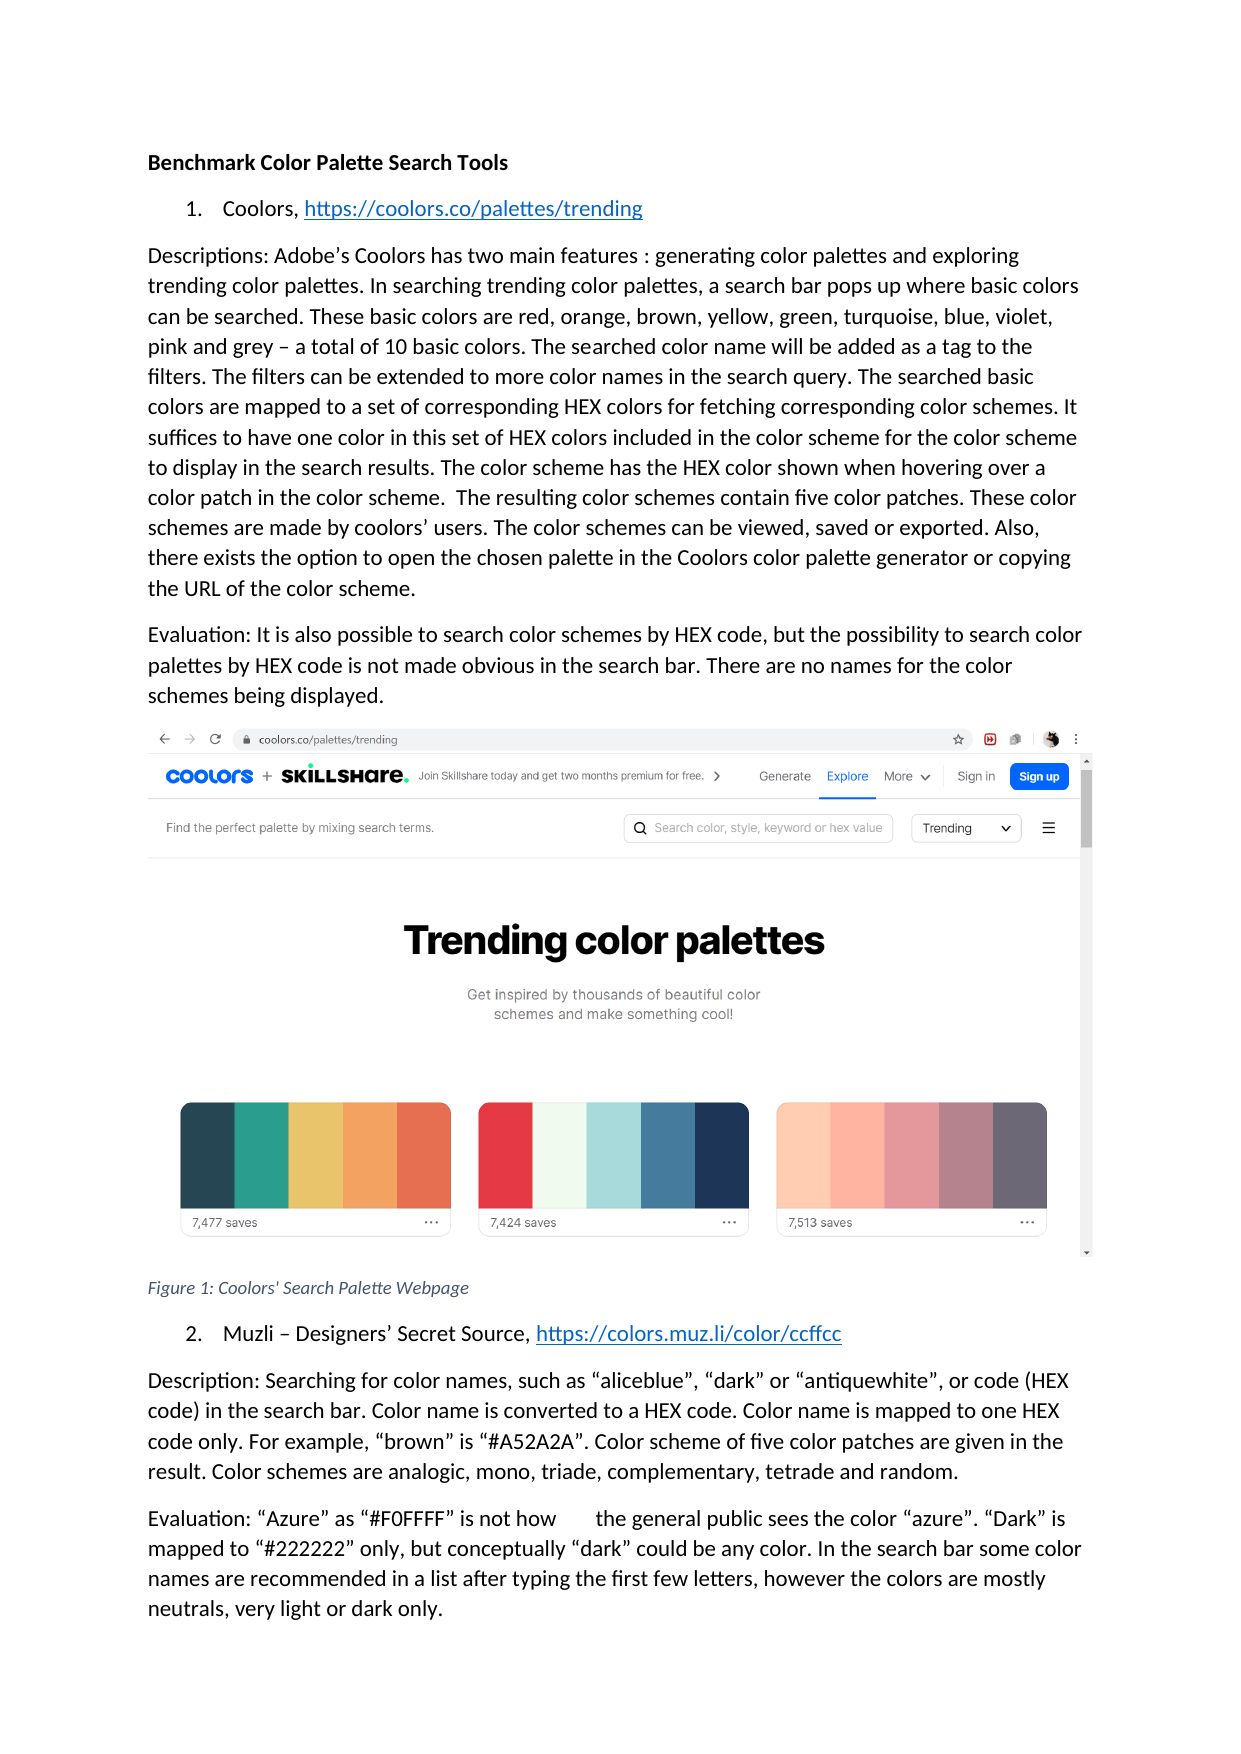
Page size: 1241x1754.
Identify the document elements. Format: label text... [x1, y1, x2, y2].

list Coolors, https://coolors.co/palettes/trending [185, 194, 1093, 222]
text Benchmark Color Palette Search Tools [148, 148, 1093, 176]
text Description: Searching for color names, such as “aliceblue”, “dark” or “antiquewhite”, or code (HEX code) in the search bar. Color name is converted to a HEX code. Color name is mapped to one HEX code only. For example, “brown” is “#A52A2A”. Color scheme of five color patches are given in the result. Color schemes are analogic, mono, triade, complementary, tetrade and random. [148, 1366, 1093, 1485]
text Evaluation: “Azure” as “#F0FFFF” is not how the general public sees the color “azure”. “Dark” is mapped to “#222222” only, but conceptually “dark” could be any color. In the search bar some color names are recommended in a list after typing the first few letters, however the colors are mostly neutrals, very light or dark only. [148, 1504, 1093, 1623]
text Descriptions: Adobe’s Coolors has two main features : generating color palettes and exploring trending color palettes. In searching trending color palettes, a search bar pops up where basic colors can be searched. These basic colors are red, orange, brown, yellow, green, turquoise, blue, violet, pink and grey – a total of 10 basic colors. The searched color name will be added as a tag to the filters. The filters can be extended to more color names in the search query. The searched basic colors are mapped to a set of corresponding HEX colors for fetching corresponding color schemes. It suffices to have one color in this set of HEX colors included in the color scheme for the color scheme to display in the search results. The color scheme has the HEX color shown when hovering over a color patch in the color scheme. The resulting color schemes contain five color patches. These color schemes are made by coolors’ users. The color schemes can be viewed, saved or exported. Also, there exists the option to open the chosen palette in the Coolors color palette generator or copying the URL of the color scheme. [148, 241, 1093, 602]
text Evaluation: It is also possible to search color schemes by HEX code, but the possibility to search color palettes by HEX code is not made obvious in the search bar. There are no names for the color schemes being displayed. [148, 621, 1093, 709]
list Muzli – Designers’ Secret Source, https://colors.muz.li/color/ccffcc [185, 1319, 1093, 1348]
picture [147, 727, 1093, 1257]
